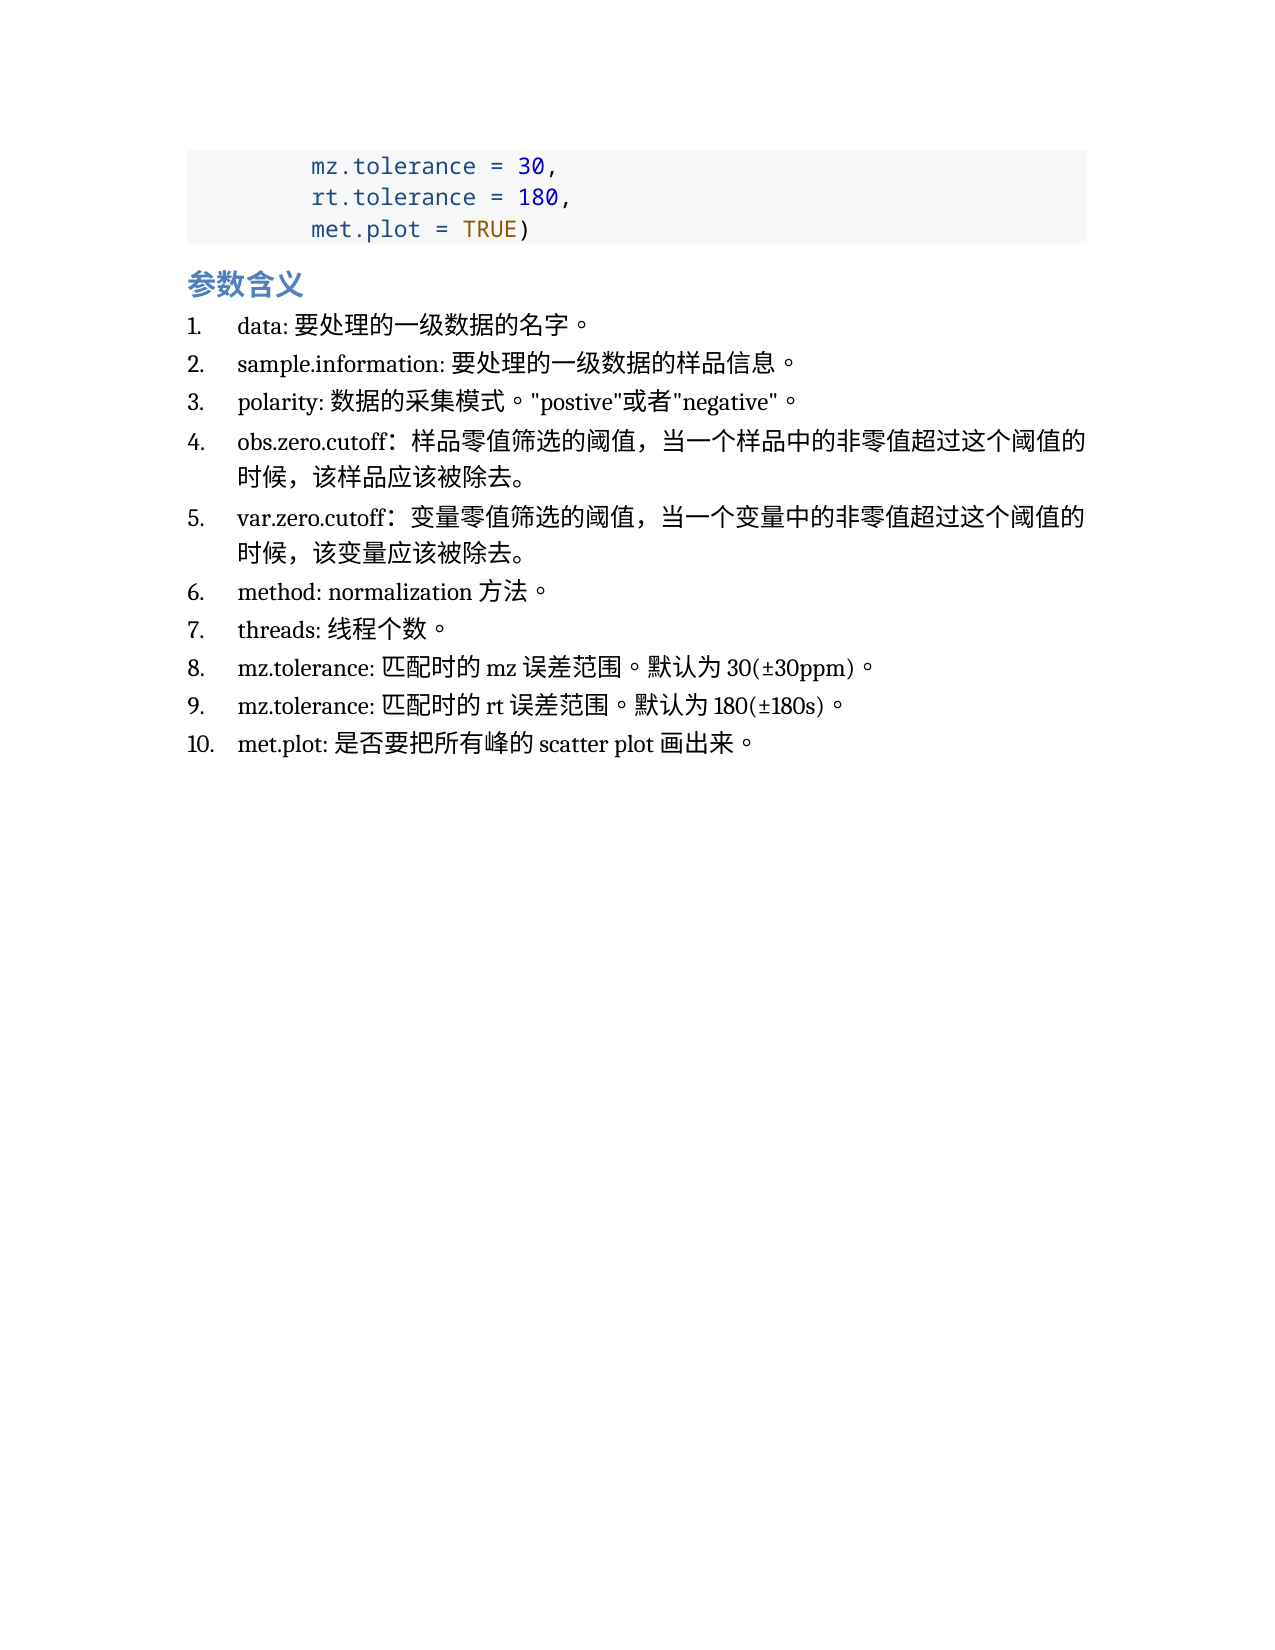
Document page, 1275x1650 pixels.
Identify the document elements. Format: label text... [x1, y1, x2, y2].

list data: 要处理的一级数据的名字。 [187, 308, 1087, 342]
list method: normalization方法。 [187, 574, 1087, 608]
list polarity: 数据的采集模式。"postive"或者"negative"。 [187, 384, 1087, 418]
list obs.zero.cutoff：样品零值筛选的阈值，当一个样品中的非零值超过这个阈值的时候，该样品应该被除去。 [187, 421, 1087, 494]
list threads: 线程个数。 [187, 612, 1087, 646]
list var.zero.cutoff：变量零值筛选的阈值，当一个变量中的非零值超过这个阈值的时候，该变量应该被除去。 [187, 498, 1087, 570]
list sample.information: 要处理的一级数据的样品信息。 [187, 346, 1087, 380]
subtitle 参数含义 [187, 264, 1087, 304]
list met.plot: 是否要把所有峰的scatter plot画出来。 [187, 725, 1087, 759]
list mz.tolerance: 匹配时的mz误差范围。默认为30(±30ppm)。 [187, 649, 1087, 684]
list mz.tolerance: 匹配时的rt误差范围。默认为180(±180s)。 [187, 687, 1087, 721]
